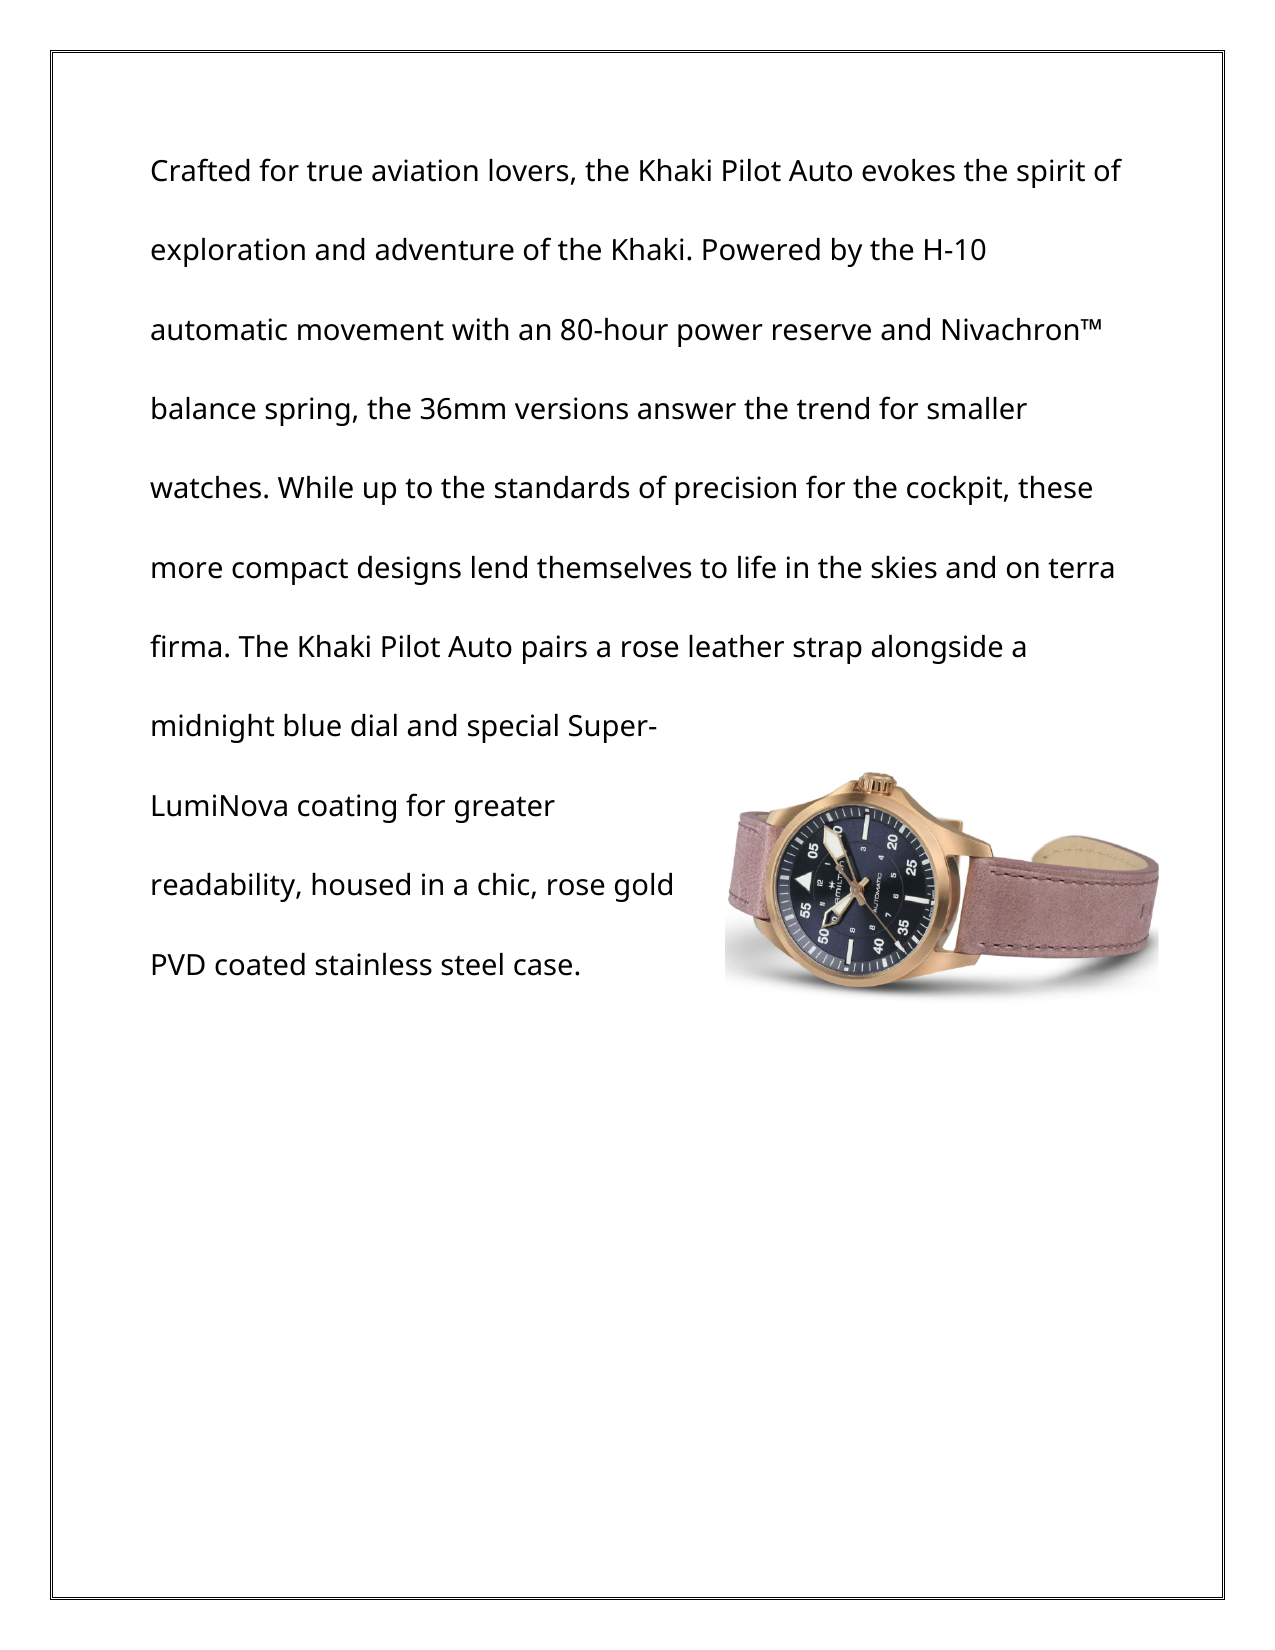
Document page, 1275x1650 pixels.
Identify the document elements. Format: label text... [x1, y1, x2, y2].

subtitle Crafted for true aviation lovers, the Khaki Pilot Auto evokes the spirit of exploration and adventure of the Khaki. Powered by the H-10 automatic movement with an 80-hour power reserve and Nivachron™ balance spring, the 36mm versions answer the trend for smaller watches. While up to the standards of precision for the cockpit, these more compact designs lend themselves to life in the skies and on terra firma. The Khaki Pilot Auto pairs a rose leather strap alongside a midnight blue dial and special Super-LumiNova coating for greater readability, housed in a chic, rose gold PVD coated stainless steel case. [150, 150, 1125, 983]
picture [723, 718, 1159, 1045]
